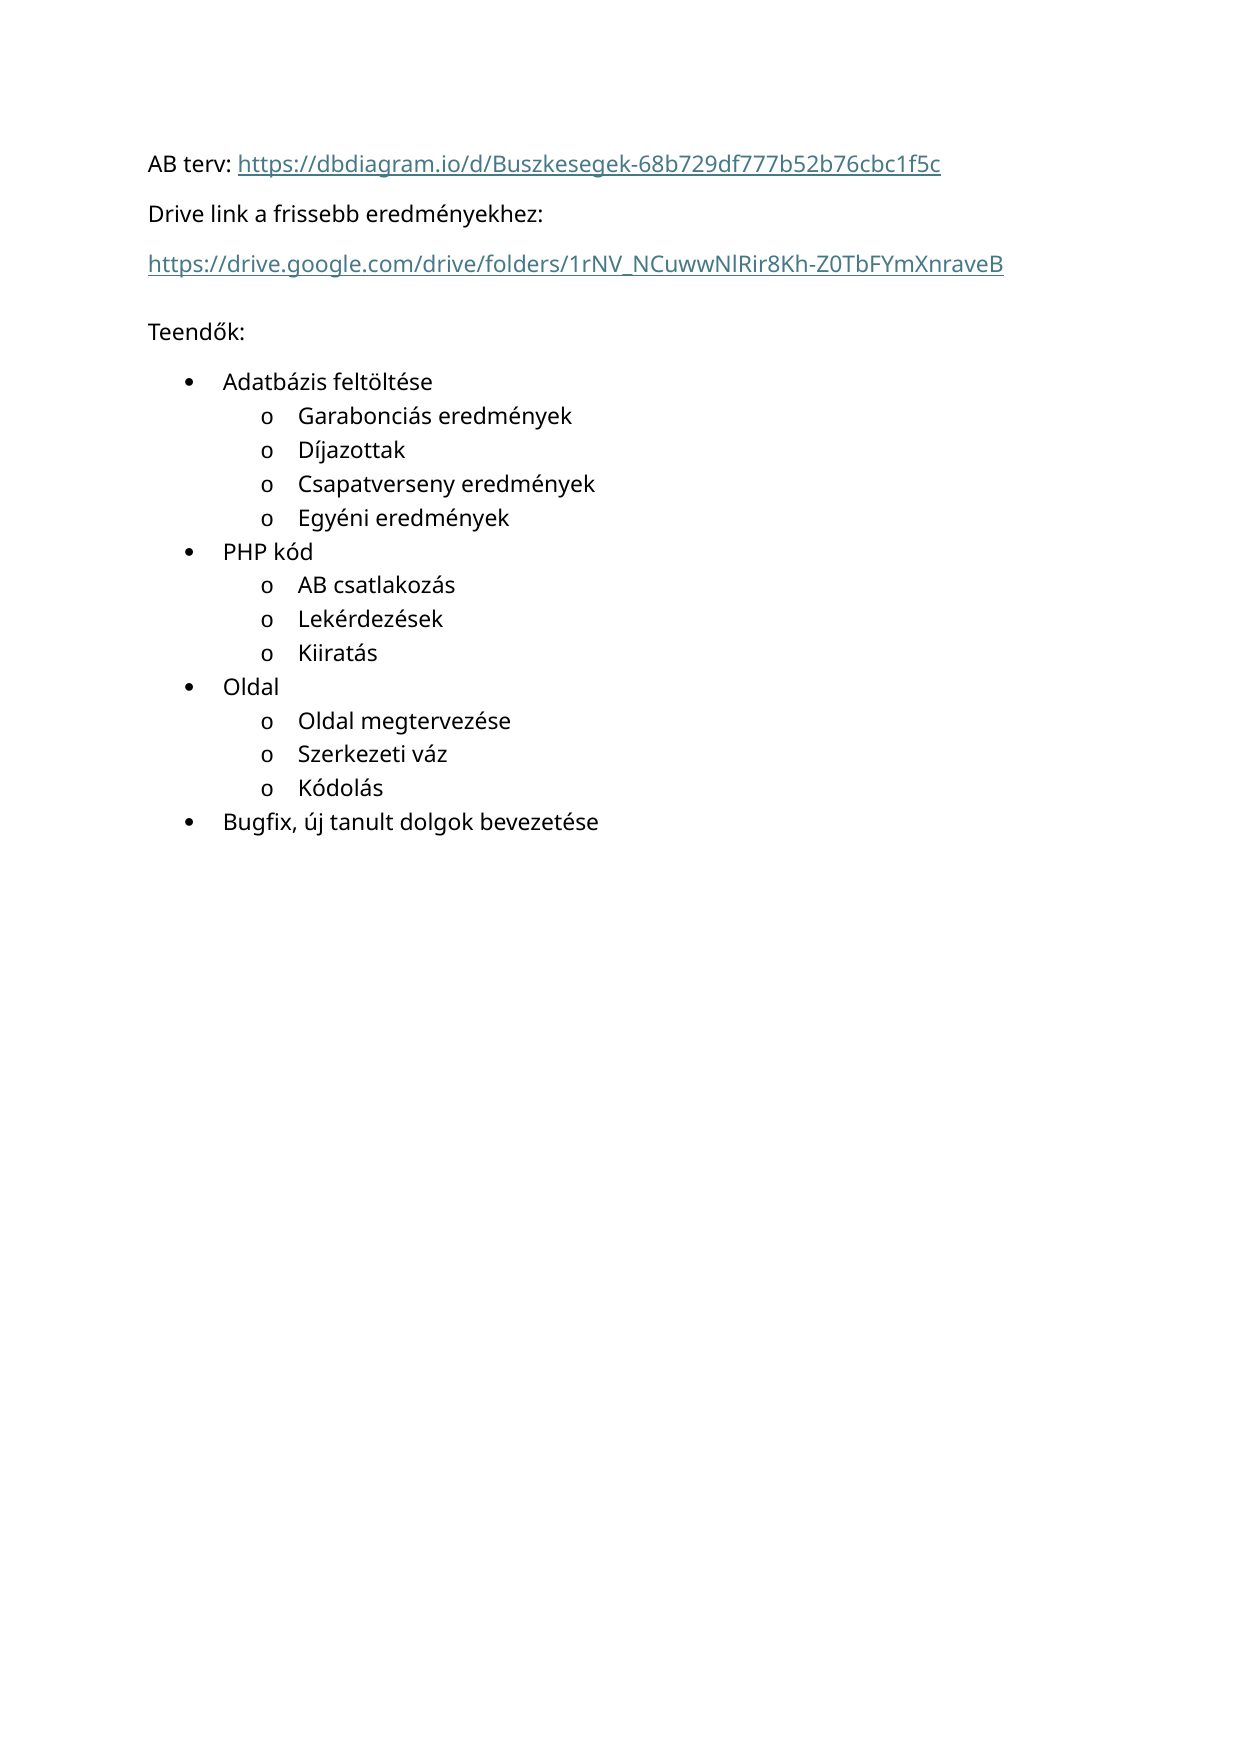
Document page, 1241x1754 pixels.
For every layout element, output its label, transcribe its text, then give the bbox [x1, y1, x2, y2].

list Szerkezeti váz [260, 738, 1093, 770]
list Oldal megtervezése [260, 704, 1093, 736]
list Kiiratás [260, 637, 1093, 668]
list Csapatverseny eredmények [260, 468, 1093, 499]
list Egyéni eredmények [260, 502, 1093, 533]
list Lekérdezések [260, 603, 1093, 634]
list PHP kód [185, 536, 1093, 567]
list Garabonciás eredmények [260, 400, 1093, 431]
list Bugfix, új tanult dolgok bevezetése [185, 806, 1093, 837]
list AB csatlakozás [260, 569, 1093, 601]
list Kódolás [260, 772, 1093, 804]
text Drive link a frissebb eredményekhez: [148, 198, 1093, 229]
list Oldal [185, 671, 1093, 702]
text https://drive.google.com/drive/folders/1rNV_NCuwwNlRir8Kh-Z0TbFYmXnraveB Teendők: [148, 248, 1093, 347]
list Díjazottak [260, 434, 1093, 465]
list Adatbázis feltöltése [185, 366, 1093, 398]
text AB terv: https://dbdiagram.io/d/Buszkesegek-68b729df777b52b76cbc1f5c [148, 148, 1093, 179]
